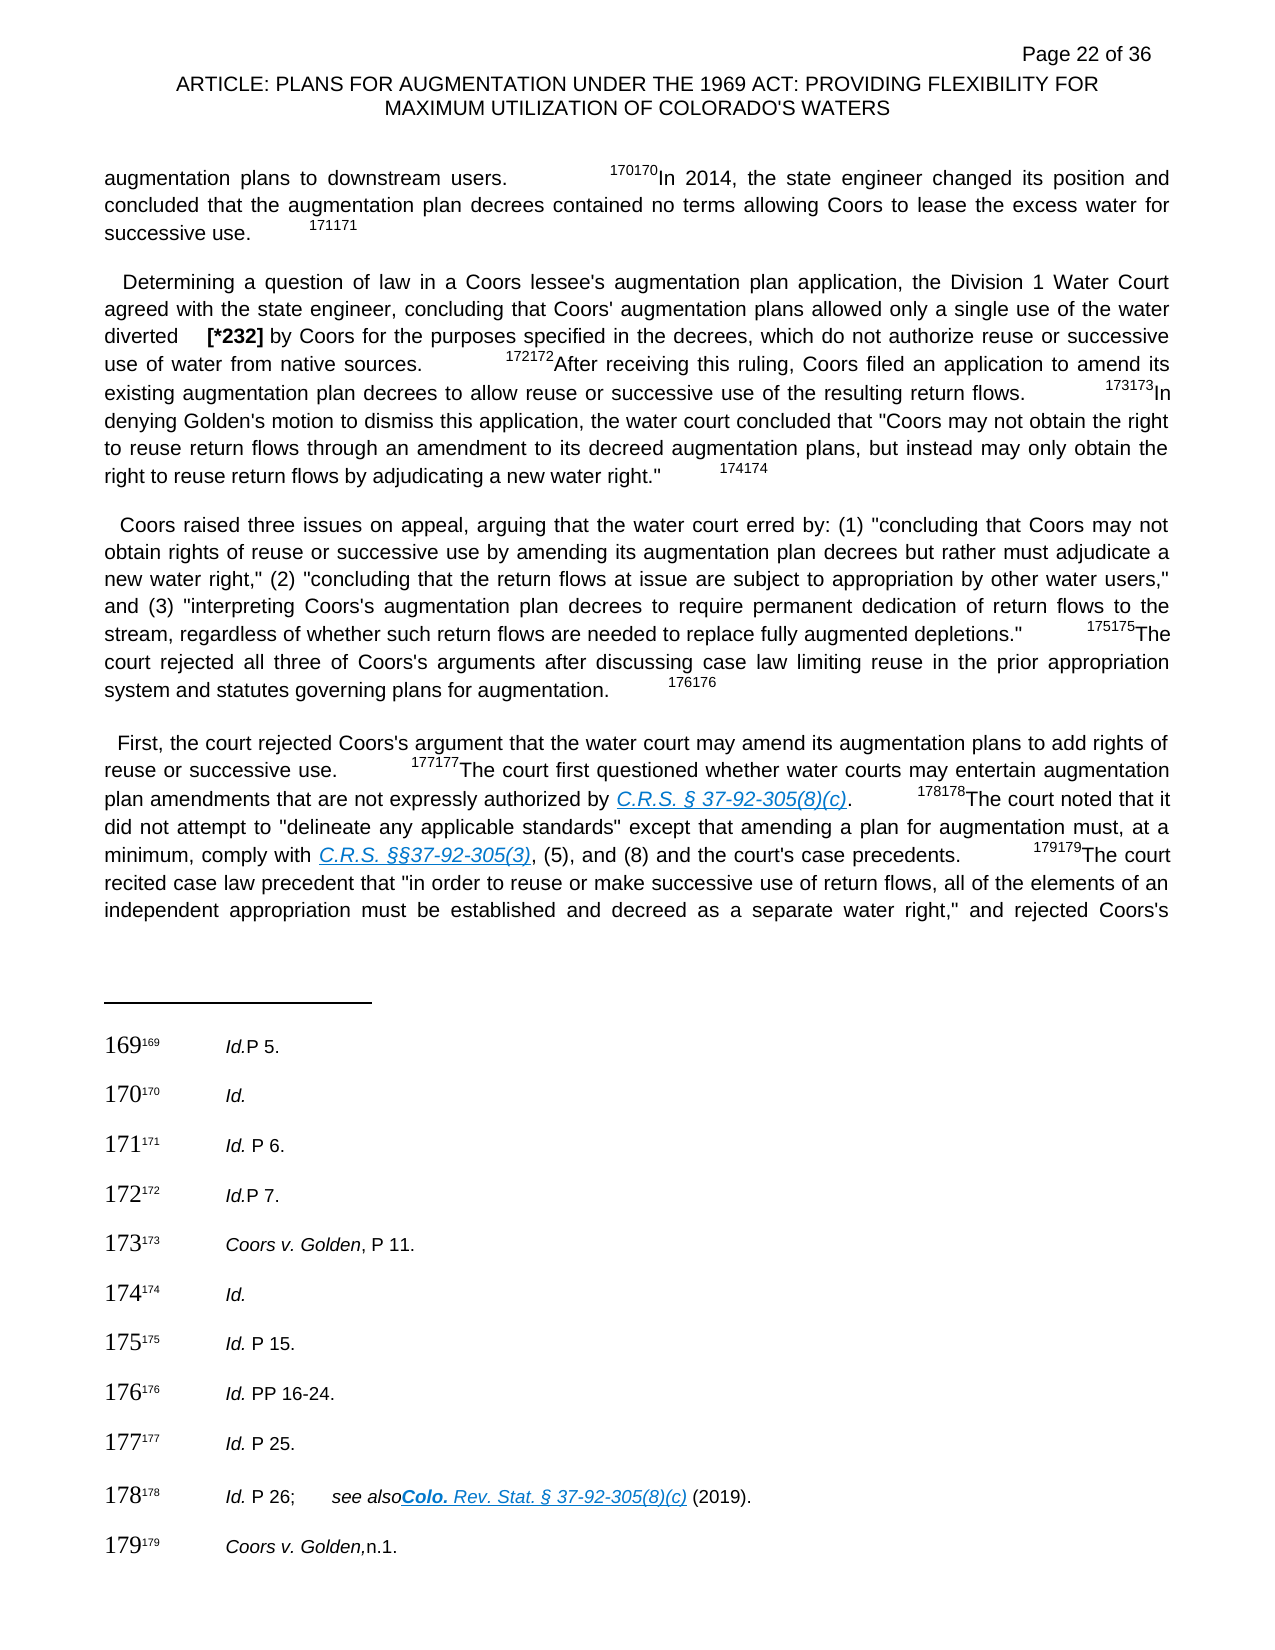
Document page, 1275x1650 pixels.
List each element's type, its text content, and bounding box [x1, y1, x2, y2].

text The most recent case on Clear Creek involving issues in plans for augmentation and changed water rights is Coors Brewing Company v. City of Golden. 167In operating its three plans for augmentation, Coors is required to replace its depletions to Clear Creek resulting from out-of-priority diversions. 168Much of the replacement water comes from changed senior water rights native to Clear Creek. Based on the operation of the plans, Coors typically has more replacement water than is necessary to replace those depletions, sometimes resulting in greater stream flows than would occur if the augmentation plans were not operating. 169Until 2014, the state and division engineers allowed Coors to lease excess water replaced to the stream under the augmentation plans to downstream users. 170In 2014, the state engineer changed its position and concluded that the augmentation plan decrees contained no terms allowing Coors to lease the excess water for successive use. 171 [104, 161, 1171, 246]
text First, the court rejected Coors's argument that the water court may amend its augmentation plans to add rights of reuse or successive use. 177The court first questioned whether water courts may entertain augmentation plan amendments that are not expressly authorized by C.R.S. § 37-92-305(8)(c). 178The court noted that it did not attempt to "delineate any applicable standards" except that amending a plan for augmentation must, at a minimum, comply with C.R.S. §§37-92-305(3), (5), and (8) and the court's case precedents. 179The court recited case law precedent that "in order to reuse or make successive use of return flows, all of the elements of an independent appropriation must be established and decreed as a separate water right," and rejected Coors's argument that augmentation plans operate outside this constraint of the prior appropriation system by keeping senior priorities whole. 180 [104, 727, 1171, 922]
text Determining a question of law in a Coors lessee's augmentation plan application, the Division 1 Water Court agreed with the state engineer, concluding that Coors' augmentation plans allowed only a single use of the water diverted [*232] by Coors for the purposes specified in the decrees, which do not authorize reuse or successive use of water from native sources. 172After receiving this ruling, Coors filed an application to amend its existing augmentation plan decrees to allow reuse or successive use of the resulting return flows. 173In denying Golden's motion to dismiss this application, the water court concluded that "Coors may not obtain the right to reuse return flows through an amendment to its decreed augmentation plans, but instead may only obtain the right to reuse return flows by adjudicating a new water right." 174 [104, 267, 1171, 488]
text Coors raised three issues on appeal, arguing that the water court erred by: (1) "concluding that Coors may not obtain rights of reuse or successive use by amending its augmentation plan decrees but rather must adjudicate a new water right," (2) "concluding that the return flows at issue are subject to appropriation by other water users," and (3) "interpreting Coors's augmentation plan decrees to require permanent dedication of return flows to the stream, regardless of whether such return flows are needed to replace fully augmented depletions." 175The court rejected all three of Coors's arguments after discussing case law limiting reuse in the prior appropriation system and statutes governing plans for augmentation. 176 [104, 509, 1171, 702]
